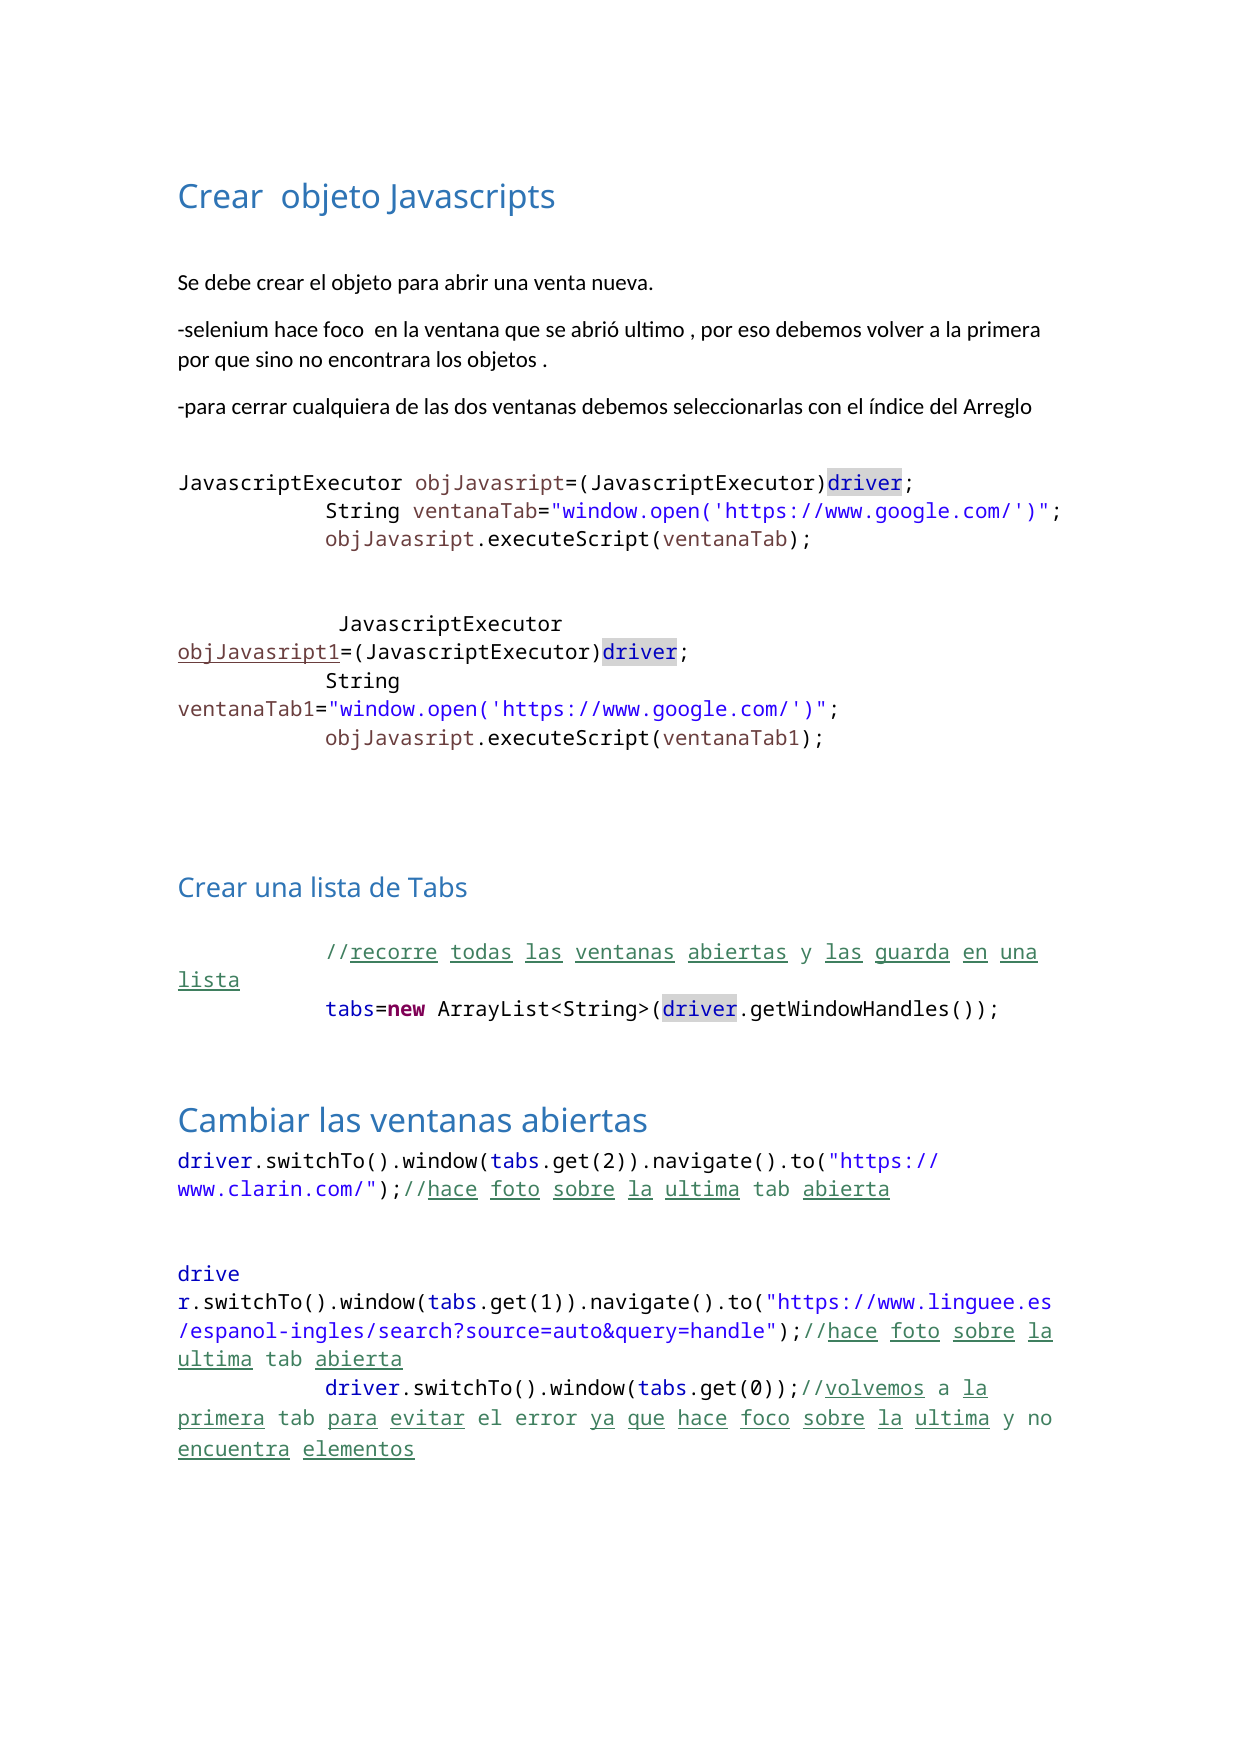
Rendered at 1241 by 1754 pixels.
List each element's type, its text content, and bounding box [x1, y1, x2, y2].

text driver.switchTo().window(tabs.get(2)).navigate().to("https://www.clarin.com/");//hace foto sobre la ultima tab abierta [177, 1146, 1063, 1203]
subtitle Crear una lista de Tabs [177, 869, 1063, 906]
text -para cerrar cualquiera de las dos ventanas debemos seleccionarlas con el índice del Arreglo [177, 392, 1063, 420]
text JavascriptExecutor objJavasript=(JavascriptExecutor)driver; [902, 468, 1063, 496]
text driver.switchTo().window(tabs.get(1)).navigate().to("https://www.linguee.es/espanol-ingles/search?source=auto&query=handle");//hace foto sobre la ultima tab abierta [177, 1203, 1063, 1373]
text objJavasript.executeScript(ventanaTab1); [177, 723, 1063, 751]
subtitle Cambiar las ventanas abiertas [177, 1097, 1063, 1142]
text String ventanaTab1="window.open('https://www.google.com/')"; [177, 666, 1063, 723]
text JavascriptExecutor objJavasript=(JavascriptExecutor)driver; [177, 468, 827, 496]
text JavascriptExecutor objJavasript1=(JavascriptExecutor)driver; [177, 609, 1063, 666]
text driver.switchTo().window(tabs.get(0));//volvemos a la primera tab para evitar el error ya que hace foco sobre la ultima y no encuentra elementos [177, 1373, 1063, 1462]
text tabs=new ArrayList<String>(driver.getWindowHandles()); [737, 994, 1063, 1022]
text tabs=new ArrayList<String>(driver.getWindowHandles()); [177, 994, 662, 1022]
subtitle Crear objeto Javascripts [177, 173, 1063, 218]
text objJavasript.executeScript(ventanaTab); [177, 524, 1063, 553]
text Se debe crear el objeto para abrir una venta nueva. [177, 268, 1063, 296]
text String ventanaTab="window.open('https://www.google.com/')"; [177, 496, 1063, 524]
text //recorre todas las ventanas abiertas y las guarda en una lista [177, 937, 1063, 994]
text -selenium hace foco en la ventana que se abrió ultimo , por eso debemos volver a la primera por que sino no encontrara los objetos . [177, 315, 1063, 373]
